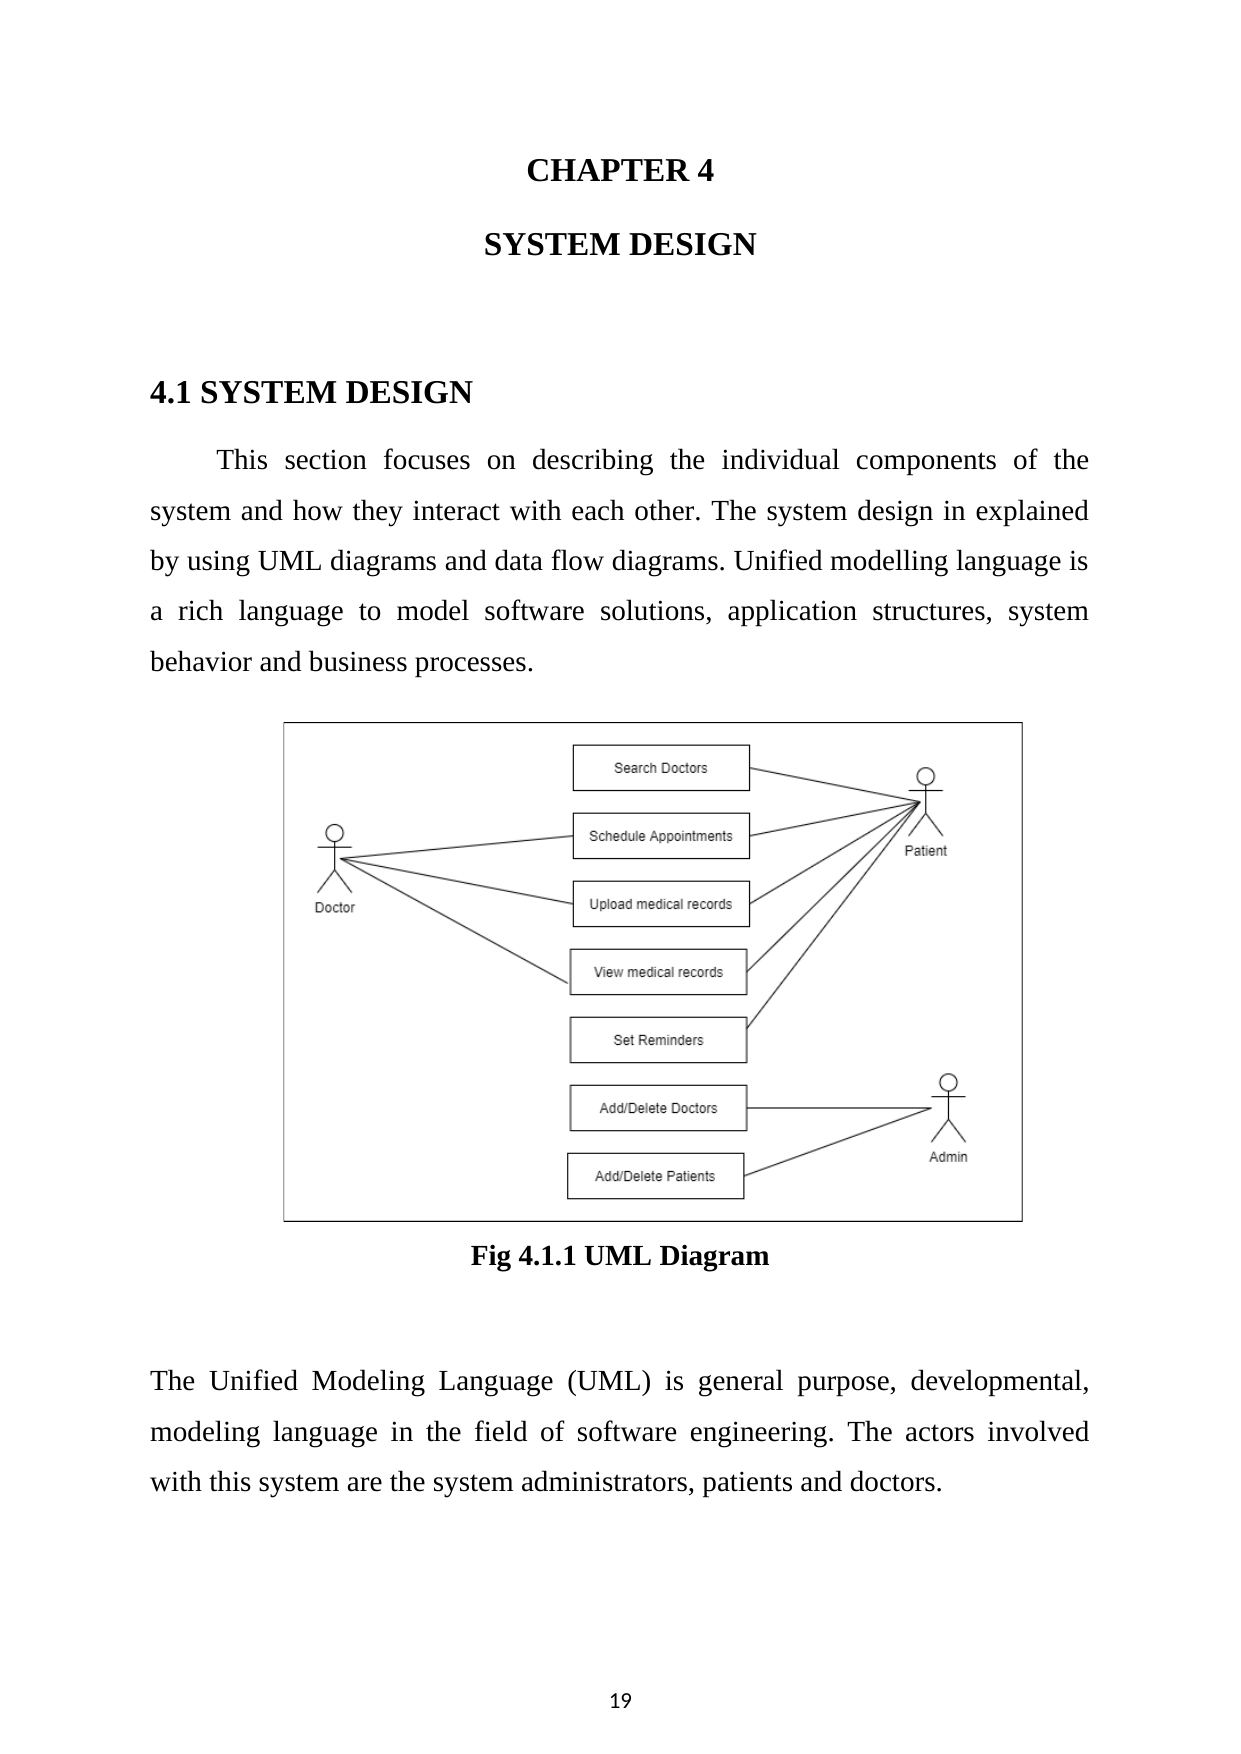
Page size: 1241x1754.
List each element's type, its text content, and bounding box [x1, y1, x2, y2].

text 4.1 SYSTEM DESIGN [150, 372, 1090, 411]
text The Unified Modeling Language (UML) is general purpose, developmental, modeling language in the field of software engineering. The actors involved with this system are the system administrators, patients and doctors. [150, 1363, 1090, 1498]
text This section focuses on describing the individual components of the system and how they interact with each other. The system design in explained by using UML diagrams and data flow diagrams. Unified modelling language is a rich language to model software solutions, application structures, system behavior and business processes. [150, 442, 1090, 677]
picture [283, 722, 1023, 1222]
text CHAPTER 4 [150, 150, 1090, 188]
text SYSTEM DESIGN [150, 224, 1090, 262]
